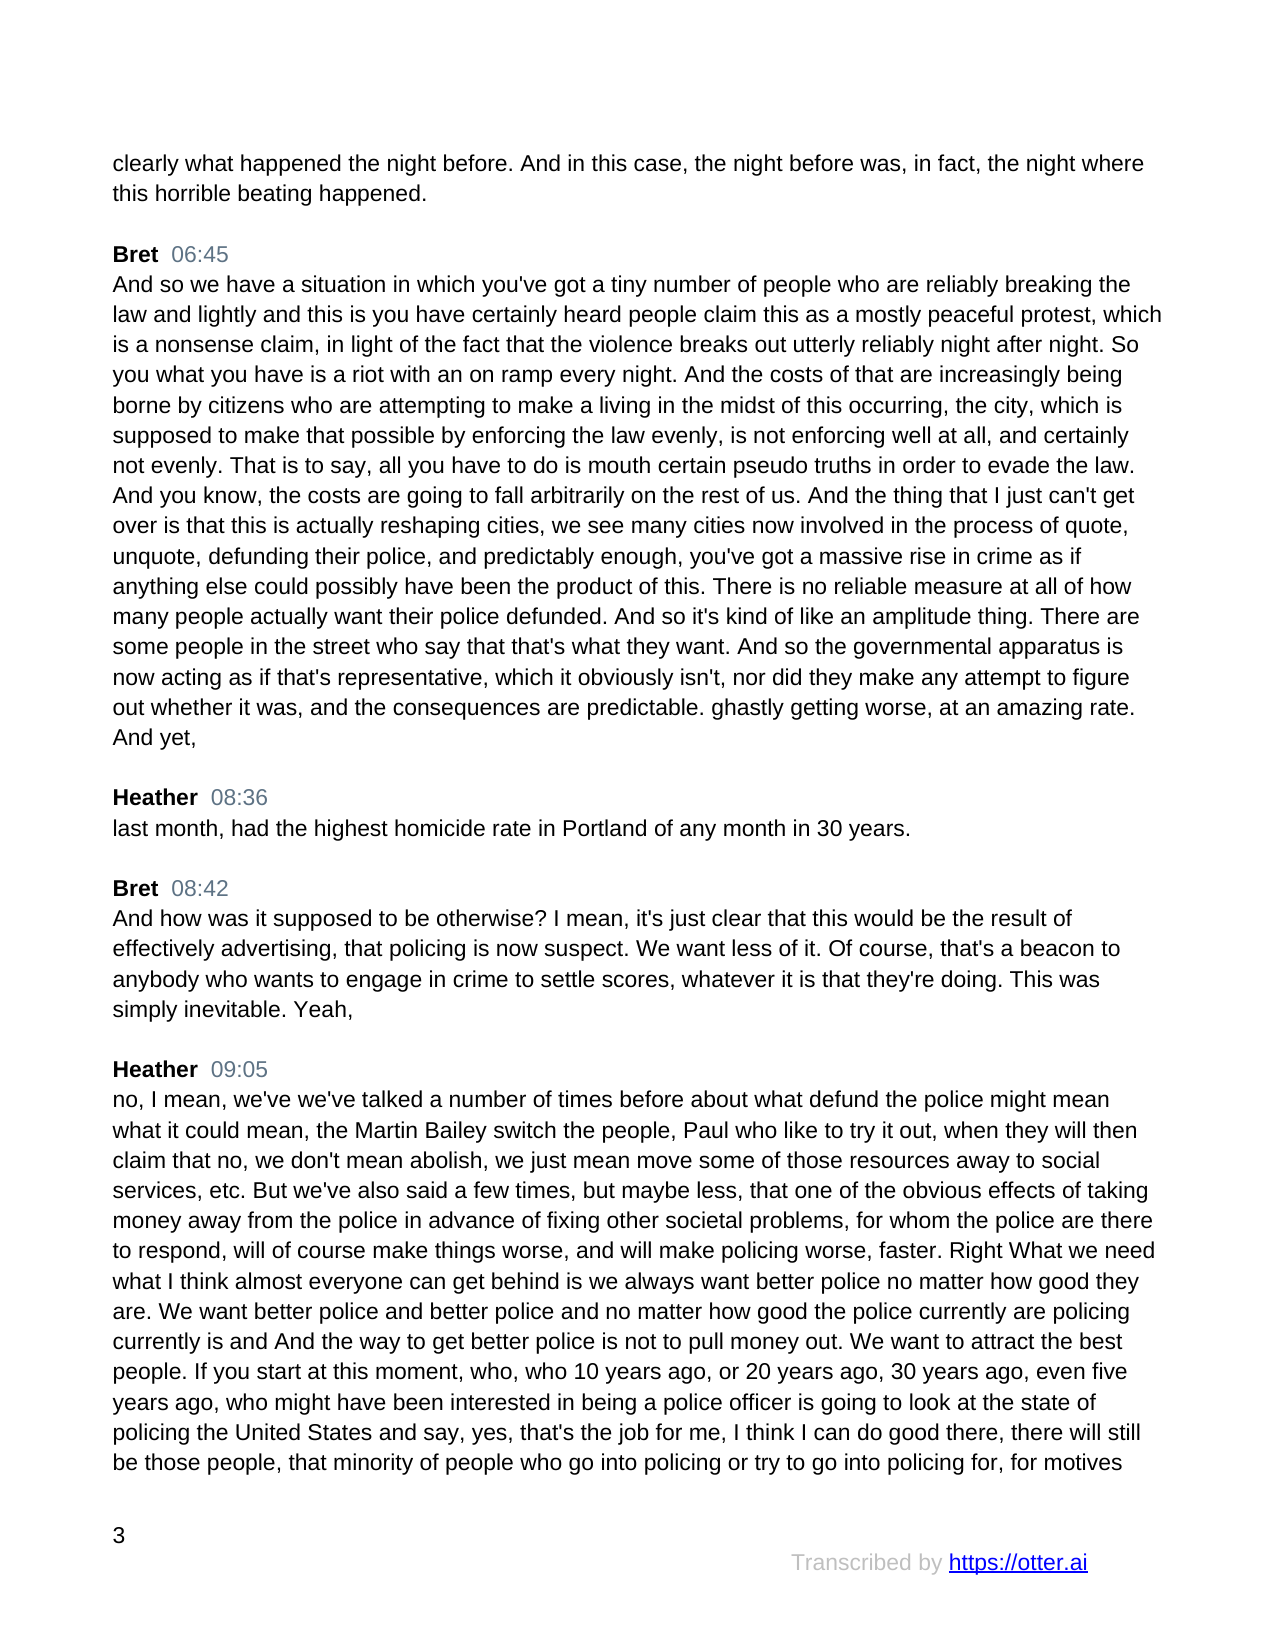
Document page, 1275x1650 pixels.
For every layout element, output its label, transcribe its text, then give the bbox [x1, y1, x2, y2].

text Bret 08:42 [112, 875, 1162, 901]
text And so we have a situation in which you've got a tiny number of people who are reliably breaking the law and lightly and this is you have certainly heard people claim this as a mostly peaceful protest, which is a nonsense claim, in light of the fact that the violence breaks out utterly reliably night after night. So you what you have is a riot with an on ramp every night. And the costs of that are increasingly being borne by citizens who are attempting to make a living in the midst of this occurring, the city, which is supposed to make that possible by enforcing the law evenly, is not enforcing well at all, and certainly not evenly. That is to say, all you have to do is mouth certain pseudo truths in order to evade the law. And you know, the costs are going to fall arbitrarily on the rest of us. And the thing that I just can't get over is that this is actually reshaping cities, we see many cities now involved in the process of quote, unquote, defunding their police, and predictably enough, you've got a massive rise in crime as if anything else could possibly have been the product of this. There is no reliable measure at all of how many people actually want their police defunded. And so it's kind of like an amplitude thing. There are some people in the street who say that that's what they want. And so the governmental apparatus is now acting as if that's representative, which it obviously isn't, nor did they make any attempt to figure out whether it was, and the consequences are predictable. ghastly getting worse, at an amazing rate. And yet, [112, 271, 1162, 750]
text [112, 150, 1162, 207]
text And how was it supposed to be otherwise? I mean, it's just clear that this would be the result of effectively advertising, that policing is now suspect. We want less of it. Of course, that's a beacon to anybody who wants to engage in crime to settle scores, whatever it is that they're doing. This was simply inevitable. Yeah, [112, 905, 1162, 1022]
text Bret 06:45 [112, 241, 1162, 267]
text Heather 09:05 [112, 1056, 1162, 1083]
text Heather 08:36 [112, 784, 1162, 811]
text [112, 1086, 1162, 1475]
text last month, had the highest homicide rate in Portland of any month in 30 years. [112, 814, 1162, 841]
